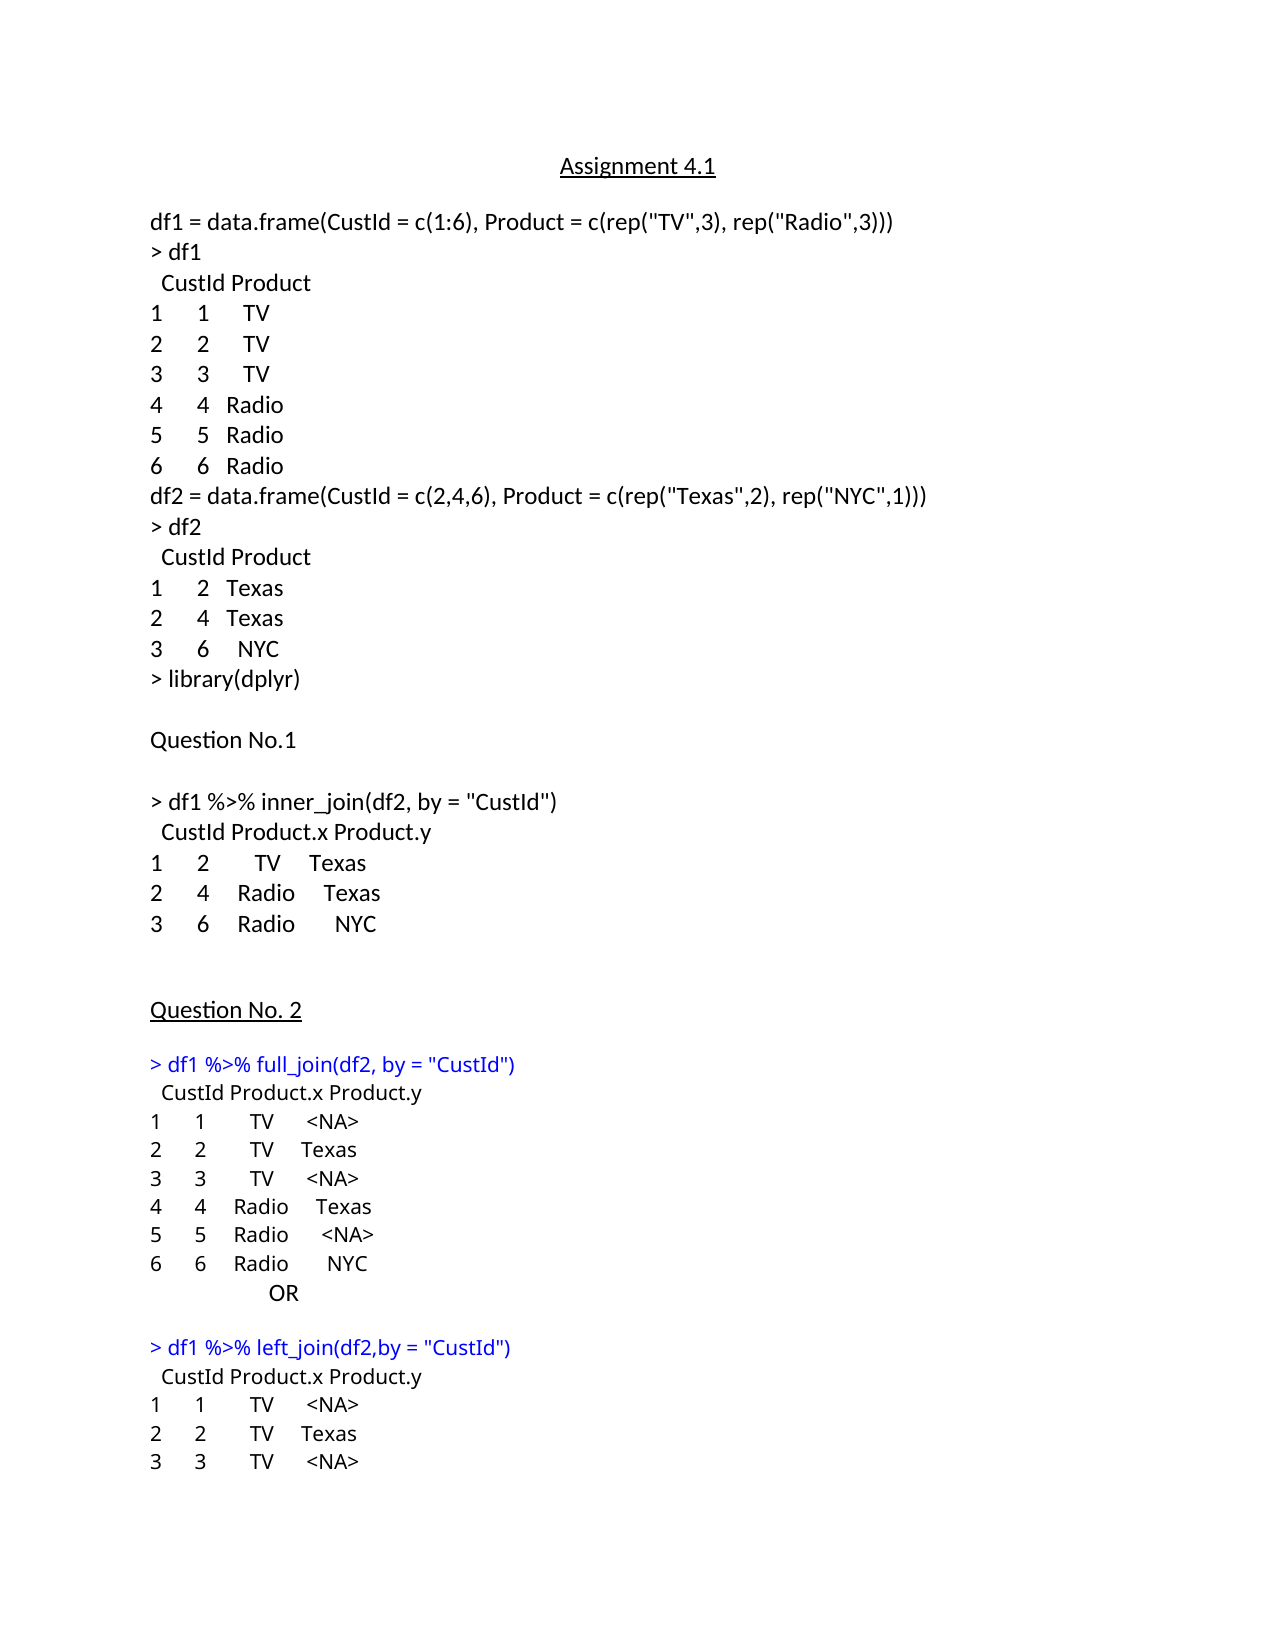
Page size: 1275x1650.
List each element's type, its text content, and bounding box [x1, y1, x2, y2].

text Question No. 2 [150, 994, 1125, 1025]
text > df1 %>% left_join(df2,by = "CustId") [150, 1333, 1125, 1362]
text 1 1 TV <NA> [150, 1107, 1125, 1135]
text > df1 %>% inner_join(df2, by = "CustId") [150, 786, 1125, 816]
text 2 2 TV Texas [150, 1135, 1125, 1164]
text 3 3 TV <NA> [150, 1164, 1125, 1192]
text 2 2 TV Texas [150, 1419, 1125, 1447]
text CustId Product.x Product.y [150, 816, 1125, 847]
text Assignment 4.1 [150, 150, 1125, 181]
text > library(dplyr) [150, 664, 1125, 694]
text 6 6 Radio NYC [150, 1249, 1125, 1277]
text df2 = data.frame(CustId = c(2,4,6), Product = c(rep("Texas",2), rep("NYC",1))) [150, 481, 1125, 511]
text 2 4 Texas [150, 603, 1125, 633]
text 5 5 Radio [150, 419, 1125, 450]
text 4 4 Radio Texas [150, 1192, 1125, 1221]
text 1 1 TV <NA> [150, 1390, 1125, 1419]
text CustId Product.x Product.y [150, 1078, 1125, 1107]
text df1 = data.frame(CustId = c(1:6), Product = c(rep("TV",3), rep("Radio",3))) [150, 206, 1125, 236]
text Question No.1 [150, 725, 1125, 755]
text 1 2 Texas [150, 572, 1125, 603]
text 3 3 TV <NA> [150, 1447, 1125, 1476]
text > df1 %>% full_join(df2, by = "CustId") [150, 1050, 1125, 1078]
text CustId Product [150, 542, 1125, 572]
text 6 6 Radio [150, 450, 1125, 481]
text 3 6 NYC [150, 633, 1125, 664]
text 1 2 TV Texas [150, 847, 1125, 877]
text > df2 [150, 511, 1125, 542]
text 3 3 TV [150, 358, 1125, 389]
text 2 2 TV [150, 328, 1125, 358]
text 3 6 Radio NYC [150, 908, 1125, 938]
text 2 4 Radio Texas [150, 877, 1125, 908]
text OR [150, 1277, 1125, 1308]
text 5 5 Radio <NA> [150, 1221, 1125, 1249]
text CustId Product [150, 267, 1125, 297]
text > df1 [150, 236, 1125, 267]
text CustId Product.x Product.y [150, 1362, 1125, 1390]
text 1 1 TV [150, 297, 1125, 328]
text 4 4 Radio [150, 389, 1125, 419]
